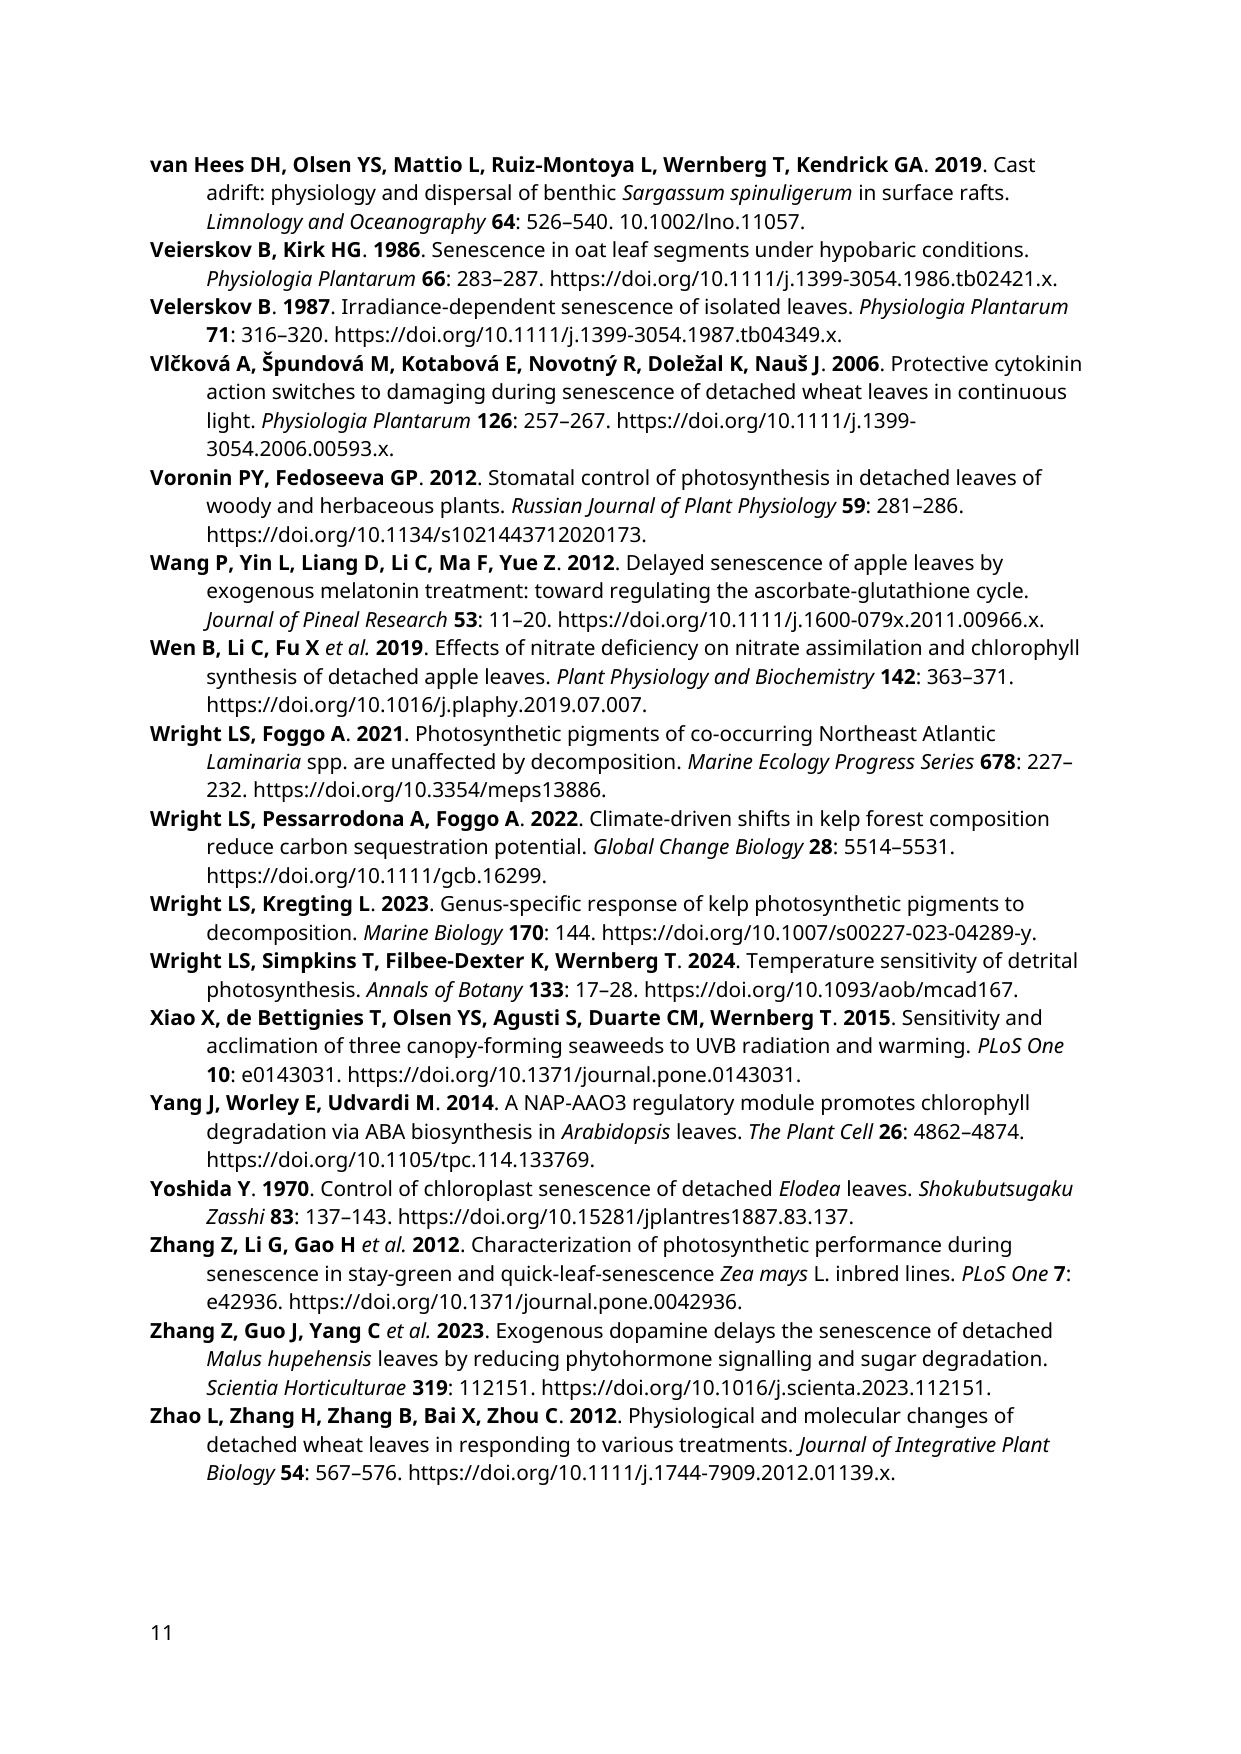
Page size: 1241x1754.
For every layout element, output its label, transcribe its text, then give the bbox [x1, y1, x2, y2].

text Xiao X, de Bettignies T, Olsen YS, Agusti S, Duarte CM, Wernberg T. 2015. Sensitivity and acclimation of three canopy-forming seaweeds to UVB radiation and warming. PLoS One 10: e0143031. https://doi.org/10.1371/journal.pone.0143031. [150, 1003, 1090, 1088]
text Zhang Z, Guo J, Yang C et al. 2023. Exogenous dopamine delays the senescence of detached Malus hupehensis leaves by reducing phytohormone signalling and sugar degradation. Scientia Horticulturae 319: 112151. https://doi.org/10.1016/j.scienta.2023.112151. [150, 1316, 1090, 1401]
text Wang P, Yin L, Liang D, Li C, Ma F, Yue Z. 2012. Delayed senescence of apple leaves by exogenous melatonin treatment: toward regulating the ascorbate-glutathione cycle. Journal of Pineal Research 53: 11–20. https://doi.org/10.1111/j.1600-079x.2011.00966.x. [150, 548, 1090, 633]
text Yoshida Y. 1970. Control of chloroplast senescence of detached Elodea leaves. Shokubutsugaku Zasshi 83: 137–143. https://doi.org/10.15281/jplantres1887.83.137. [150, 1174, 1090, 1231]
text Wen B, Li C, Fu X et al. 2019. Effects of nitrate deficiency on nitrate assimilation and chlorophyll synthesis of detached apple leaves. Plant Physiology and Biochemistry 142: 363–371. https://doi.org/10.1016/j.plaphy.2019.07.007. [150, 633, 1090, 719]
text Voronin PY, Fedoseeva GP. 2012. Stomatal control of photosynthesis in detached leaves of woody and herbaceous plants. Russian Journal of Plant Physiology 59: 281–286. https://doi.org/10.1134/s1021443712020173. [150, 463, 1090, 548]
text Zhao L, Zhang H, Zhang B, Bai X, Zhou C. 2012. Physiological and molecular changes of detached wheat leaves in responding to various treatments. Journal of Integrative Plant Biology 54: 567–576. https://doi.org/10.1111/j.1744-7909.2012.01139.x. [150, 1401, 1090, 1487]
text Zhang Z, Li G, Gao H et al. 2012. Characterization of photosynthetic performance during senescence in stay-green and quick-leaf-senescence Zea mays L. inbred lines. PLoS One 7: e42936. https://doi.org/10.1371/journal.pone.0042936. [150, 1231, 1090, 1316]
text van Hees DH, Olsen YS, Mattio L, Ruiz‐Montoya L, Wernberg T, Kendrick GA. 2019. Cast adrift: physiology and dispersal of benthic Sargassum spinuligerum in surface rafts. Limnology and Oceanography 64: 526–540. 10.1002/lno.11057. [150, 150, 1090, 235]
text Velerskov B. 1987. Irradiance‐dependent senescence of isolated leaves. Physiologia Plantarum 71: 316–320. https://doi.org/10.1111/j.1399-3054.1987.tb04349.x. [150, 292, 1090, 349]
text Wright LS, Simpkins T, Filbee-Dexter K, Wernberg T. 2024. Temperature sensitivity of detrital photosynthesis. Annals of Botany 133: 17–28. https://doi.org/10.1093/aob/mcad167. [150, 946, 1090, 1003]
text Veierskov B, Kirk HG. 1986. Senescence in oat leaf segments under hypobaric conditions. Physiologia Plantarum 66: 283–287. https://doi.org/10.1111/j.1399-3054.1986.tb02421.x. [150, 235, 1090, 292]
text Vlčková A, Špundová M, Kotabová E, Novotný R, Doležal K, Nauš J. 2006. Protective cytokinin action switches to damaging during senescence of detached wheat leaves in continuous light. Physiologia Plantarum 126: 257–267. https://doi.org/10.1111/j.1399-3054.2006.00593.x. [150, 349, 1090, 463]
text Wright LS, Pessarrodona A, Foggo A. 2022. Climate-driven shifts in kelp forest composition reduce carbon sequestration potential. Global Change Biology 28: 5514–5531. https://doi.org/10.1111/gcb.16299. [150, 804, 1090, 889]
text Wright LS, Kregting L. 2023. Genus-specific response of kelp photosynthetic pigments to decomposition. Marine Biology 170: 144. https://doi.org/10.1007/s00227-023-04289-y. [150, 889, 1090, 946]
text Yang J, Worley E, Udvardi M. 2014. A NAP-AAO3 regulatory module promotes chlorophyll degradation via ABA biosynthesis in Arabidopsis leaves. The Plant Cell 26: 4862–4874. https://doi.org/10.1105/tpc.114.133769. [150, 1088, 1090, 1174]
text Wright LS, Foggo A. 2021. Photosynthetic pigments of co-occurring Northeast Atlantic Laminaria spp. are unaffected by decomposition. Marine Ecology Progress Series 678: 227–232. https://doi.org/10.3354/meps13886. [150, 719, 1090, 804]
